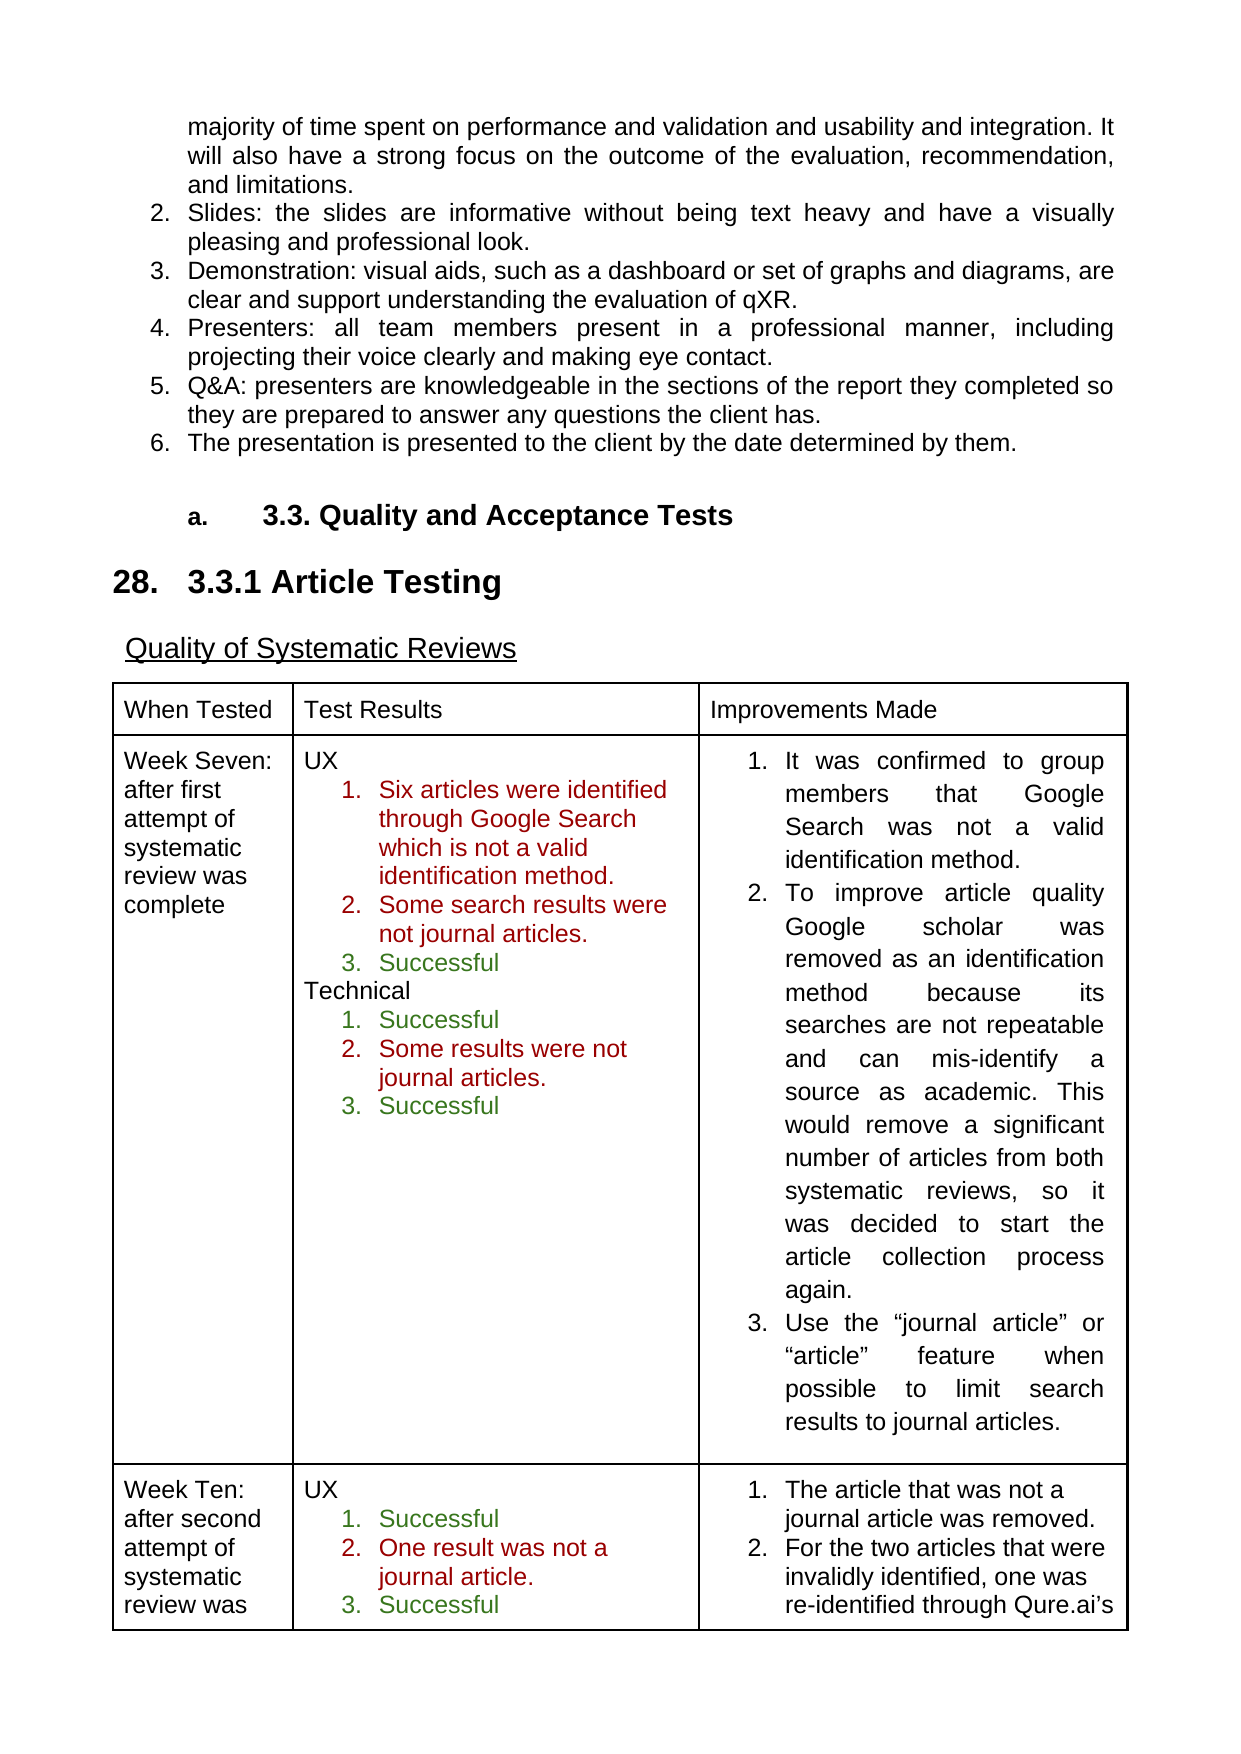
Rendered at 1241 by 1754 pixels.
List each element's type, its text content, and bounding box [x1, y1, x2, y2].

table_cell Week Seven: after first attempt of systematic review was complete [114, 736, 292, 1463]
list Slides: the slides are informative without being text heavy and have a visually pleasing and professional look. [150, 198, 1116, 256]
text Quality of Systematic Reviews [125, 631, 1116, 665]
table_header Improvements Made [700, 684, 1126, 734]
table_cell It was confirmed to group members that Google Search was not a valid identification method. To improve article quality Google scholar was removed as an identification method because its searches are not repeatable and can mis-identify a source as academic. This would remove a significant number of articles from both systematic reviews, so it was decided to start the article collection process again. Use the “journal article” or “article” feature when possible to limit search results to journal articles. [700, 736, 1126, 1463]
list Presenters: all team members present in a professional manner, including projecting their voice clearly and making eye contact. [150, 313, 1116, 371]
subtitle 3.3. Quality and Acceptance Tests [112, 498, 1116, 532]
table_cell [114, 1465, 292, 1629]
subtitle 3.3.1 Article Testing [112, 562, 1116, 600]
table_header When Tested [114, 684, 292, 734]
list Demonstration: visual aids, such as a dashboard or set of graphs and diagrams, are clear and support understanding the evaluation of qXR. [150, 256, 1116, 313]
list The presentation is presented to the client by the date determined by them. [150, 428, 1116, 457]
list Q&A: presenters are knowledgeable in the sections of the report they completed so they are prepared to answer any questions the client has. [150, 371, 1116, 428]
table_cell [700, 1465, 1126, 1629]
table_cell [294, 1465, 698, 1629]
table_cell UX Six articles were identified through Google Search which is not a valid identification method. Some search results were not journal articles. Successful Technical Successful Some results were not journal articles. Successful [294, 736, 698, 1463]
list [150, 112, 1116, 198]
table_header Test Results [294, 684, 698, 734]
